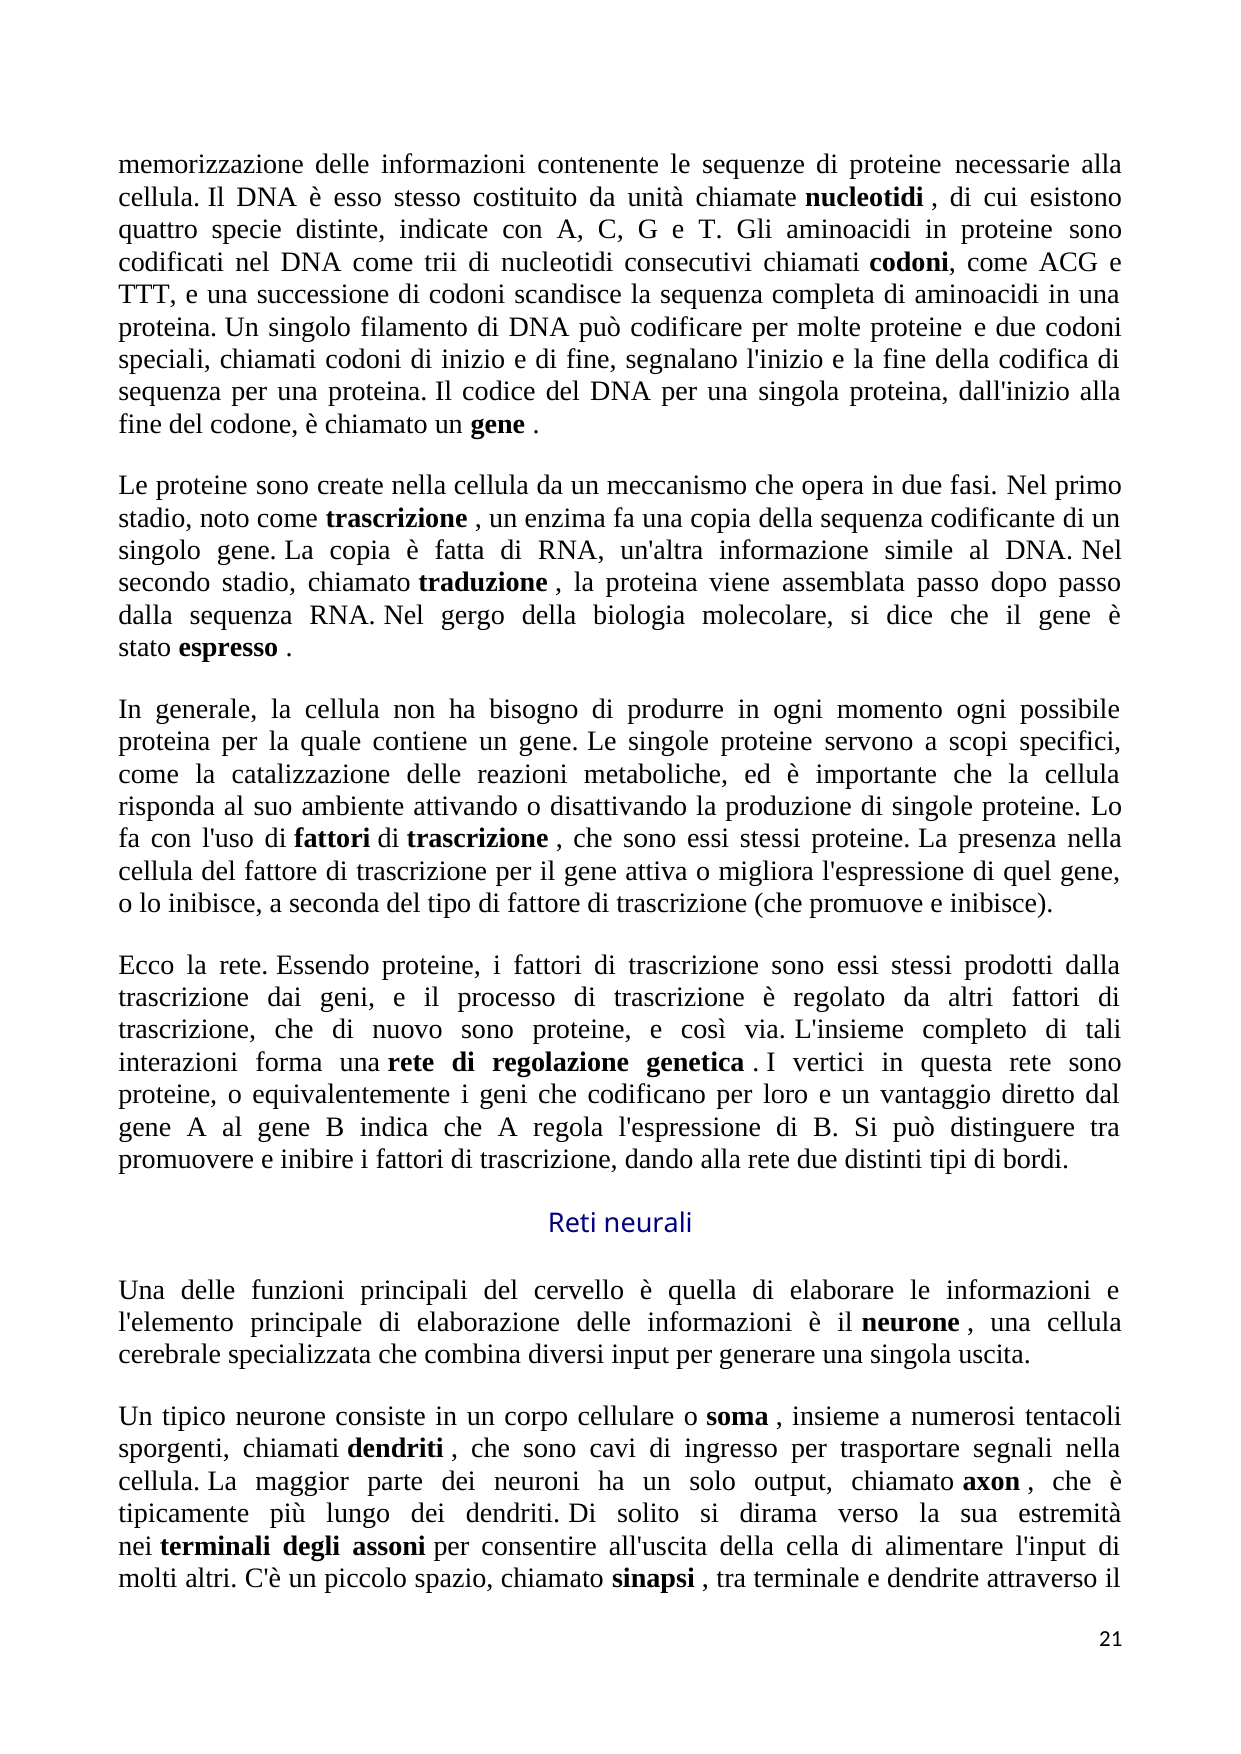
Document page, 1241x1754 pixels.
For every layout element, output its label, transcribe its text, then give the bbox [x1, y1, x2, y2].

text Una delle funzioni principali del cervello è quella di elaborare le informazioni e l'elemento principale di elaborazione delle informazioni è il neurone , una cellula cerebrale specializzata che combina diversi input per generare una singola uscita. [118, 1273, 1122, 1370]
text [118, 1399, 1122, 1593]
subtitle Reti neurali [118, 1204, 1122, 1241]
text Ecco la rete. Essendo proteine, i fattori di trascrizione sono essi stessi prodotti dalla trascrizione dai geni, e il processo di trascrizione è regolato da altri fattori di trascrizione, che di nuovo sono proteine, e così via. L'insieme completo di tali interazioni forma una rete di regolazione genetica . I vertici in questa rete sono proteine, o equivalentemente i geni che codificano per loro e un vantaggio diretto dal gene A al gene B indica che A regola l'espressione di B. Si può distinguere tra promuovere e inibire i fattori di trascrizione, dando alla rete due distinti tipi di bordi. [118, 948, 1122, 1174]
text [118, 148, 1122, 439]
text In generale, la cellula non ha bisogno di produrre in ogni momento ogni possibile proteina per la quale contiene un gene. Le singole proteine ​​servono a scopi specifici, come la catalizzazione delle reazioni metaboliche, ed è importante che la cellula risponda al suo ambiente attivando o disattivando la produzione di singole proteine. Lo fa con l'uso di fattori di trascrizione , che sono essi stessi proteine. La presenza nella cellula del fattore di trascrizione per il gene attiva o migliora l'espressione di quel gene, o lo inibisce, a seconda del tipo di fattore di trascrizione (che promuove e inibisce). [118, 692, 1122, 919]
text Le proteine ​​sono create nella cellula da un meccanismo che opera in due fasi. Nel primo stadio, noto come trascrizione , un enzima fa una copia della sequenza codificante di un singolo gene. La copia è fatta di RNA, un'altra informazione simile al DNA. Nel secondo stadio, chiamato traduzione , la proteina viene assemblata passo dopo passo dalla sequenza RNA. Nel gergo della biologia molecolare, si dice che il gene è stato espresso . [118, 468, 1122, 663]
